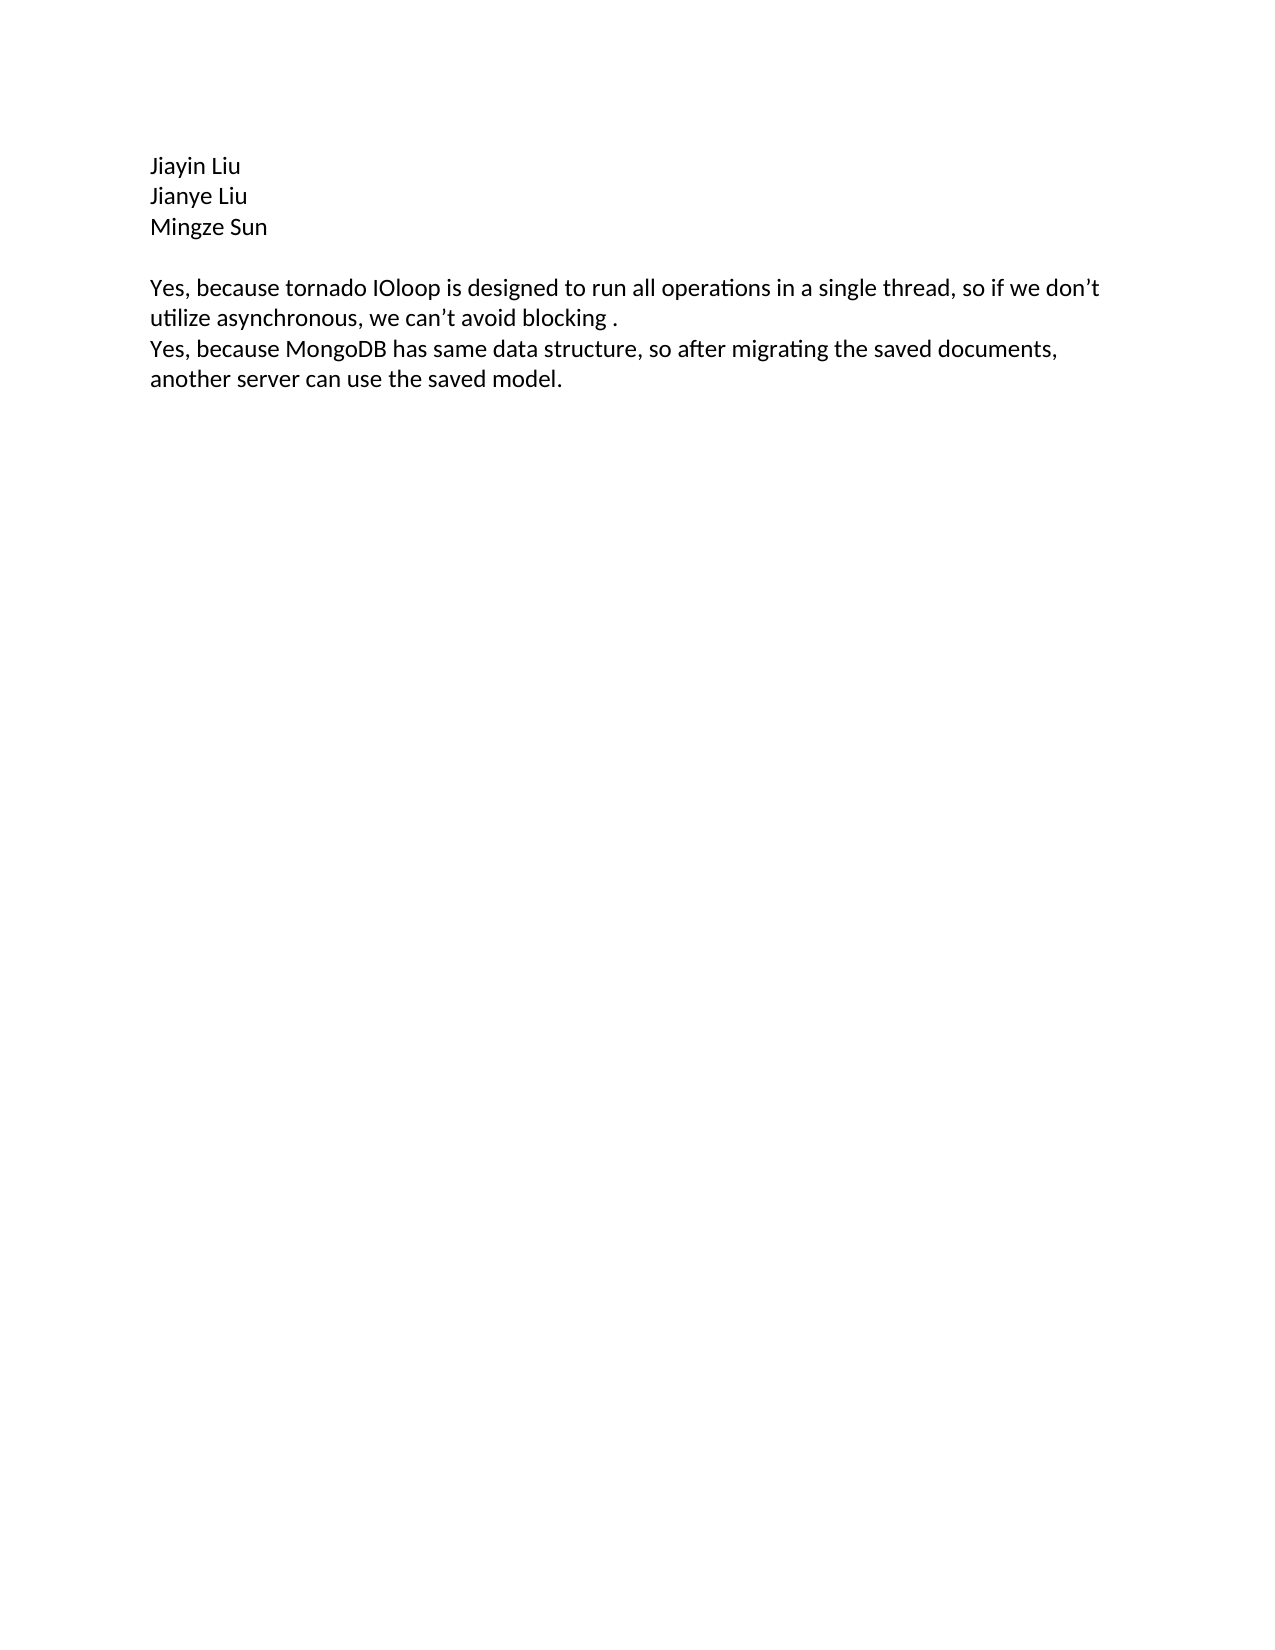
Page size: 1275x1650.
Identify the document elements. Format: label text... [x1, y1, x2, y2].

text Jiayin Liu [150, 150, 1125, 181]
text Jianye Liu [150, 181, 1125, 211]
text Mingze Sun [150, 211, 1125, 242]
text Yes, because MongoDB has same data structure, so after migrating the saved documents, another server can use the saved model. [150, 333, 1125, 394]
text Yes, because tornado IOloop is designed to run all operations in a single thread, so if we don’t utilize asynchronous, we can’t avoid blocking . [150, 272, 1125, 333]
